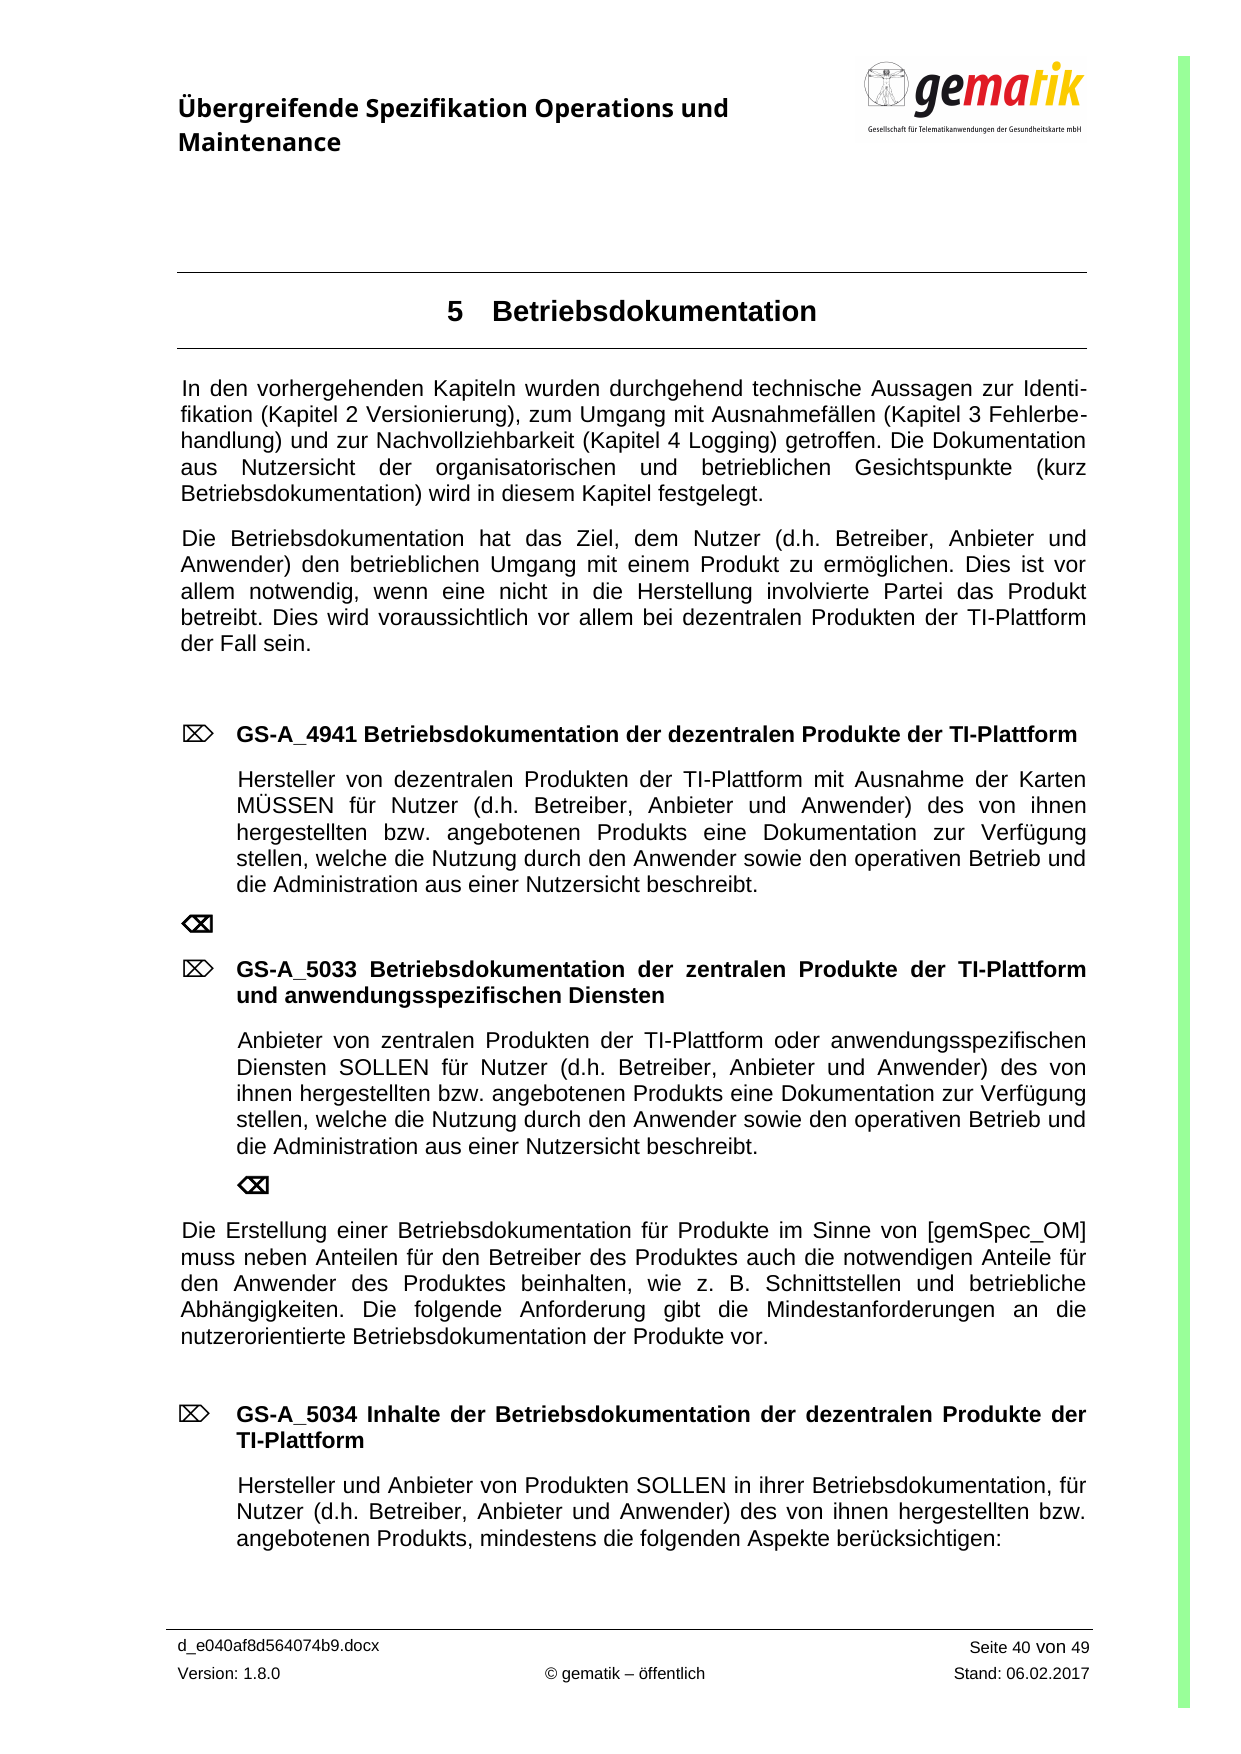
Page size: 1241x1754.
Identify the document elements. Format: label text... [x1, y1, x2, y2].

text GS-A_4941 Betriebsdokumentation der dezentralen Produkte der TI-Plattform [180, 721, 1087, 747]
text Die Erstellung einer Betriebsdokumentation für Produkte im Sinne von [gemSpec_OM] muss neben Anteilen für den Betreiber des Produktes auch die notwendigen Anteile für den Anwender des Produktes beinhalten, wie z. B. Schnittstellen und betriebliche Abhängigkeiten. Die folgende Anforderung gibt die Mindestanforderungen an die nutzerorientierte Betriebsdokumentation der Produkte vor. [180, 1217, 1087, 1349]
text Anbieter von zentralen Produkten der TI-Plattform oder anwendungsspezifischen Diensten SOLLEN für Nutzer (d.h. Betreiber, Anbieter und Anwender) des von ihnen hergestellten bzw. angebotenen Produkts eine Dokumentation zur Verfügung stellen, welche die Nutzung durch den Anwender sowie den operativen Betrieb und die Administration aus einer Nutzersicht beschreibt. [236, 1027, 1087, 1159]
picture [855, 56, 1087, 143]
text Hersteller und Anbieter von Produkten SOLLEN in ihrer Betriebsdokumentation, für Nutzer (d.h. Betreiber, Anbieter und Anwender) des von ihnen hergestellten bzw. angebotenen Produkts, mindestens die folgenden Aspekte berücksichtigen: [236, 1472, 1087, 1551]
text GS-A_5033 Betriebsdokumentation der zentralen Produkte der TI-Plattform und anwendungsspezifischen Diensten [181, 956, 1087, 1008]
subtitle Betriebsdokumentation [177, 273, 1087, 348]
text Die Betriebsdokumentation hat das Ziel, dem Nutzer (d.h. Betreiber, Anbieter und Anwender) den betrieblichen Umgang mit einem Produkt zu ermöglichen. Dies ist vor allem notwendig, wenn eine nicht in die Herstellung involvierte Partei das Produkt betreibt. Dies wird voraussichtlich vor allem bei dezentralen Produkten der TI-Plattform der Fall sein. [180, 525, 1087, 657]
text In den vorhergehenden Kapiteln wurden durchgehend technische Aussagen zur Identifikation (Kapitel 2 Versionierung), zum Umgang mit Ausnahmefällen (Kapitel 3 Fehlerbehandlung) und zur Nachvollziehbarkeit (Kapitel 4 Logging) getroffen. Die Dokumentation aus Nutzersicht der organisatorischen und betrieblichen Gesichtspunkte (kurz Betriebsdokumentation) wird in diesem Kapitel festgelegt. [180, 374, 1087, 506]
text GS-A_5034 Inhalte der Betriebsdokumentation der dezentralen Produkte der TI-Plattform [177, 1401, 1087, 1453]
text Hersteller von dezentralen Produkten der TI-Plattform mit Ausnahme der Karten MÜSSEN für Nutzer (d.h. Betreiber, Anbieter und Anwender) des von ihnen hergestellten bzw. angebotenen Produkts eine Dokumentation zur Verfügung stellen, welche die Nutzung durch den Anwender sowie den operativen Betrieb und die Administration aus einer Nutzersicht beschreibt. [236, 766, 1087, 897]
